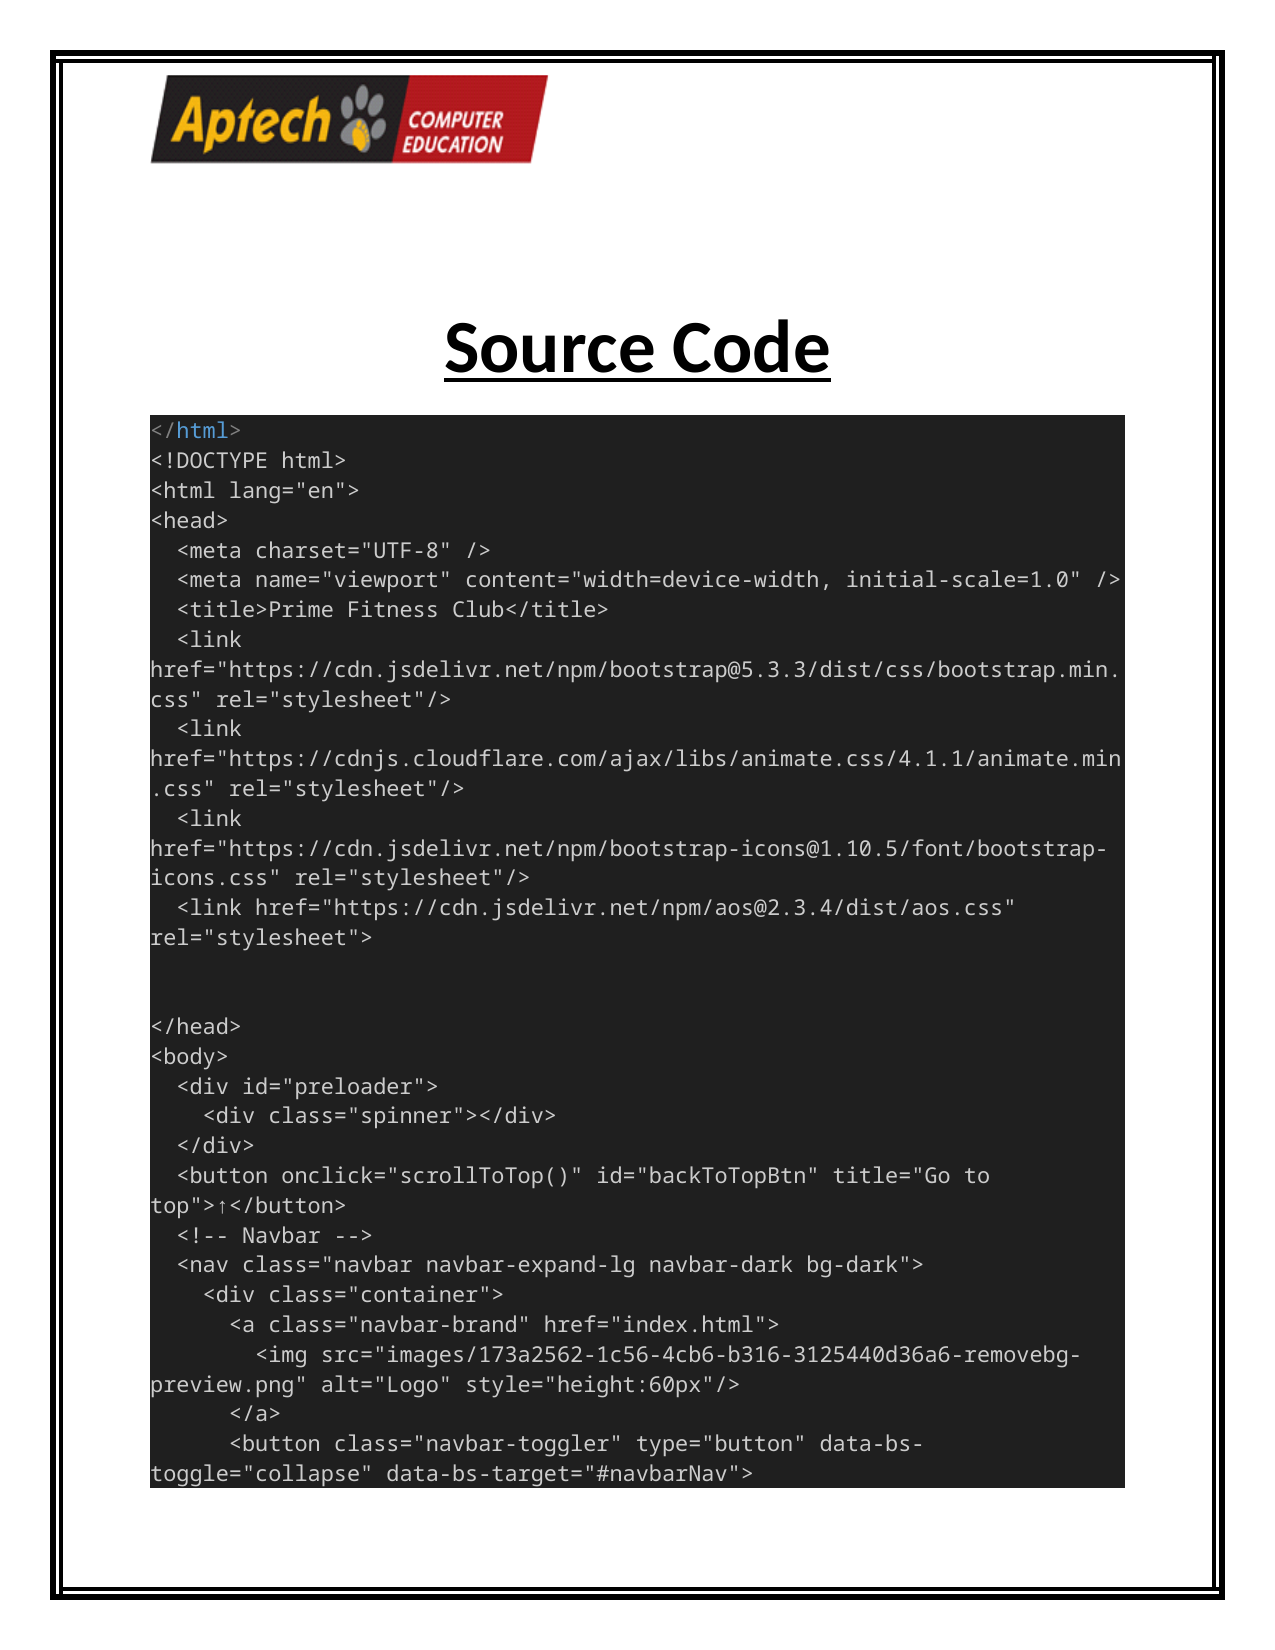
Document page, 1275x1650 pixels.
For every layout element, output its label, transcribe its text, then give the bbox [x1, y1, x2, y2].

text </div> [150, 1130, 1125, 1160]
text <!-- Navbar --> [150, 1220, 1125, 1249]
picture [150, 75, 569, 185]
text <head> [150, 505, 1125, 534]
text <title>Prime Fitness Club</title> [150, 594, 1125, 624]
text <body> [150, 1041, 1125, 1071]
text <button onclick="scrollToTop()" id="backToTopBtn" title="Go to top">↑</button> [150, 1160, 1125, 1220]
text <nav class="navbar navbar-expand-lg navbar-dark bg-dark"> [150, 1249, 1125, 1279]
text <div id="preloader"> [150, 1071, 1125, 1101]
text </a> [150, 1398, 1125, 1428]
text <link href="https://cdnjs.cloudflare.com/ajax/libs/animate.css/4.1.1/animate.min.css" rel="stylesheet"/> [150, 713, 1125, 803]
text <meta name="viewport" content="width=device-width, initial-scale=1.0" /> [150, 564, 1125, 594]
text </html> [150, 415, 1125, 445]
text </head> [150, 1011, 1125, 1041]
text <a class="navbar-brand" href="index.html"> [150, 1309, 1125, 1339]
text <div class="container"> [150, 1279, 1125, 1309]
text <!DOCTYPE html> [150, 445, 1125, 475]
text <div class="spinner"></div> [150, 1101, 1125, 1130]
text <link href="https://cdn.jsdelivr.net/npm/aos@2.3.4/dist/aos.css" rel="stylesheet"> [150, 892, 1125, 952]
text <button class="navbar-toggler" type="button" data-bs-toggle="collapse" data-bs-target="#navbarNav"> [150, 1428, 1125, 1488]
text <link href="https://cdn.jsdelivr.net/npm/bootstrap@5.3.3/dist/css/bootstrap.min.css" rel="stylesheet"/> [150, 624, 1125, 713]
text Source Code [150, 300, 1125, 391]
text <meta charset="UTF-8" /> [150, 534, 1125, 564]
text <link href="https://cdn.jsdelivr.net/npm/bootstrap-icons@1.10.5/font/bootstrap-icons.css" rel="stylesheet"/> [150, 803, 1125, 892]
text <html lang="en"> [150, 475, 1125, 505]
text <img src="images/173a2562-1c56-4cb6-b316-3125440d36a6-removebg-preview.png" alt="Logo" style="height:60px"/> [150, 1339, 1125, 1398]
